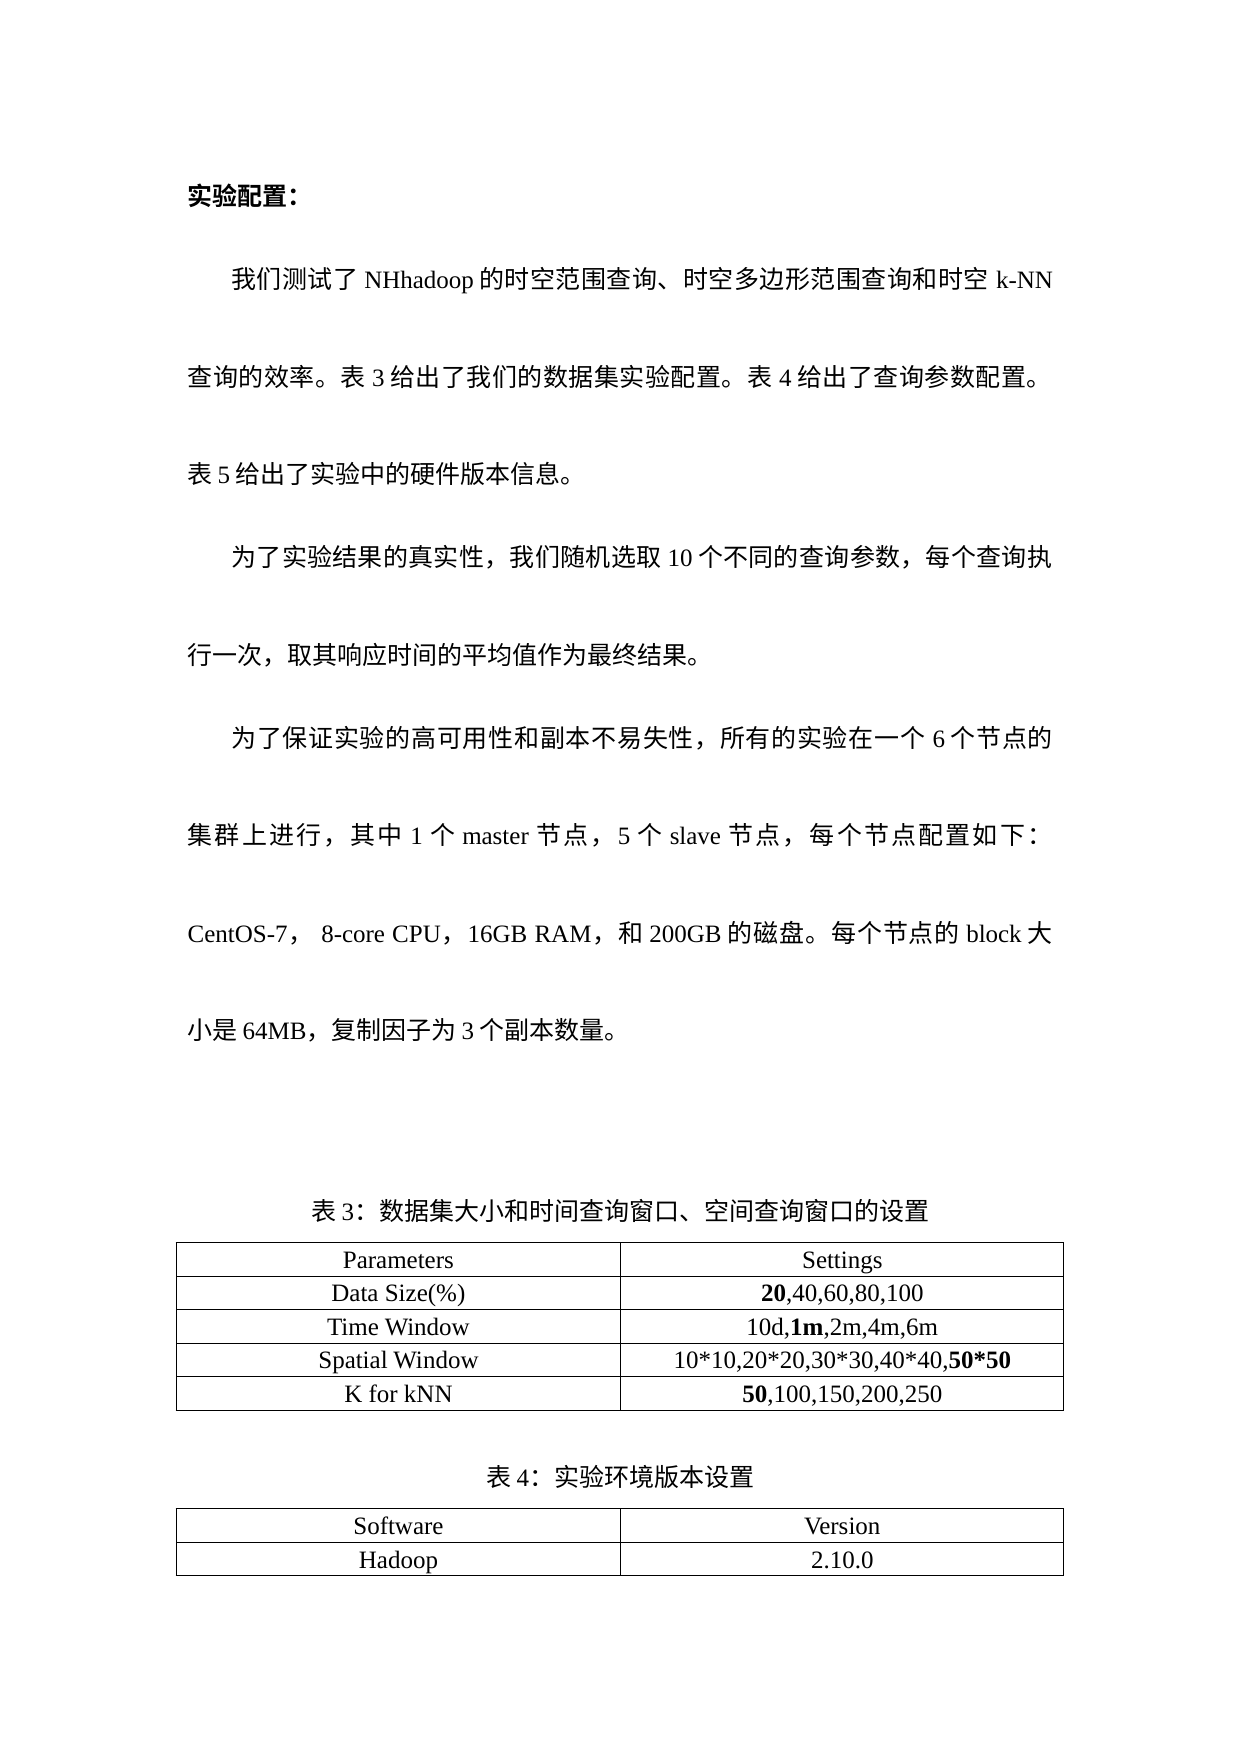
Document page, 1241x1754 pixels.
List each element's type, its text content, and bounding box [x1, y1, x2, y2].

table_cell 10d,1m,2m,4m,6m [621, 1310, 1063, 1343]
list 为了保证实验的高可用性和副本不易失性，所有的实验在一个6个节点的集群上进行，其中1个master节点，5个slave节点，每个节点配置如下：CentOS-7， 8-core CPU，16GB RAM，和200GB的磁盘。每个节点的block大小是64MB，复制因子为3个副本数量。 [187, 704, 1053, 1061]
table_cell Spatial Window [177, 1344, 620, 1376]
table_header Version [621, 1509, 1063, 1542]
table_cell Hadoop [177, 1543, 620, 1575]
table_cell 20,40,60,80,100 [621, 1277, 1063, 1309]
table_cell 50,100,150,200,250 [621, 1377, 1063, 1410]
table_cell Data Size(%) [177, 1277, 620, 1309]
list 我们测试了NHhadoop的时空范围查询、时空多边形范围查询和时空k-NN查询的效率。表3给出了我们的数据集实验配置。表4给出了查询参数配置。表5给出了实验中的硬件版本信息。 [187, 245, 1053, 505]
table_cell 10*10,20*20,30*30,40*40,50*50 [621, 1344, 1063, 1376]
table_cell 2.10.0 [621, 1543, 1063, 1575]
list 表3：数据集大小和时间查询窗口、空间查询窗口的设置 [187, 1177, 1053, 1242]
table_header Parameters [177, 1243, 620, 1276]
table_cell K for kNN [177, 1377, 620, 1410]
table_cell Time Window [177, 1310, 620, 1343]
list 为了实验结果的真实性，我们随机选取10个不同的查询参数，每个查询执行一次，取其响应时间的平均值作为最终结果。 [187, 523, 1053, 686]
table_header Settings [621, 1243, 1063, 1276]
table_header Software [177, 1509, 620, 1542]
list 实验配置： [187, 162, 1053, 227]
list 表4：实验环境版本设置 [187, 1443, 1053, 1508]
